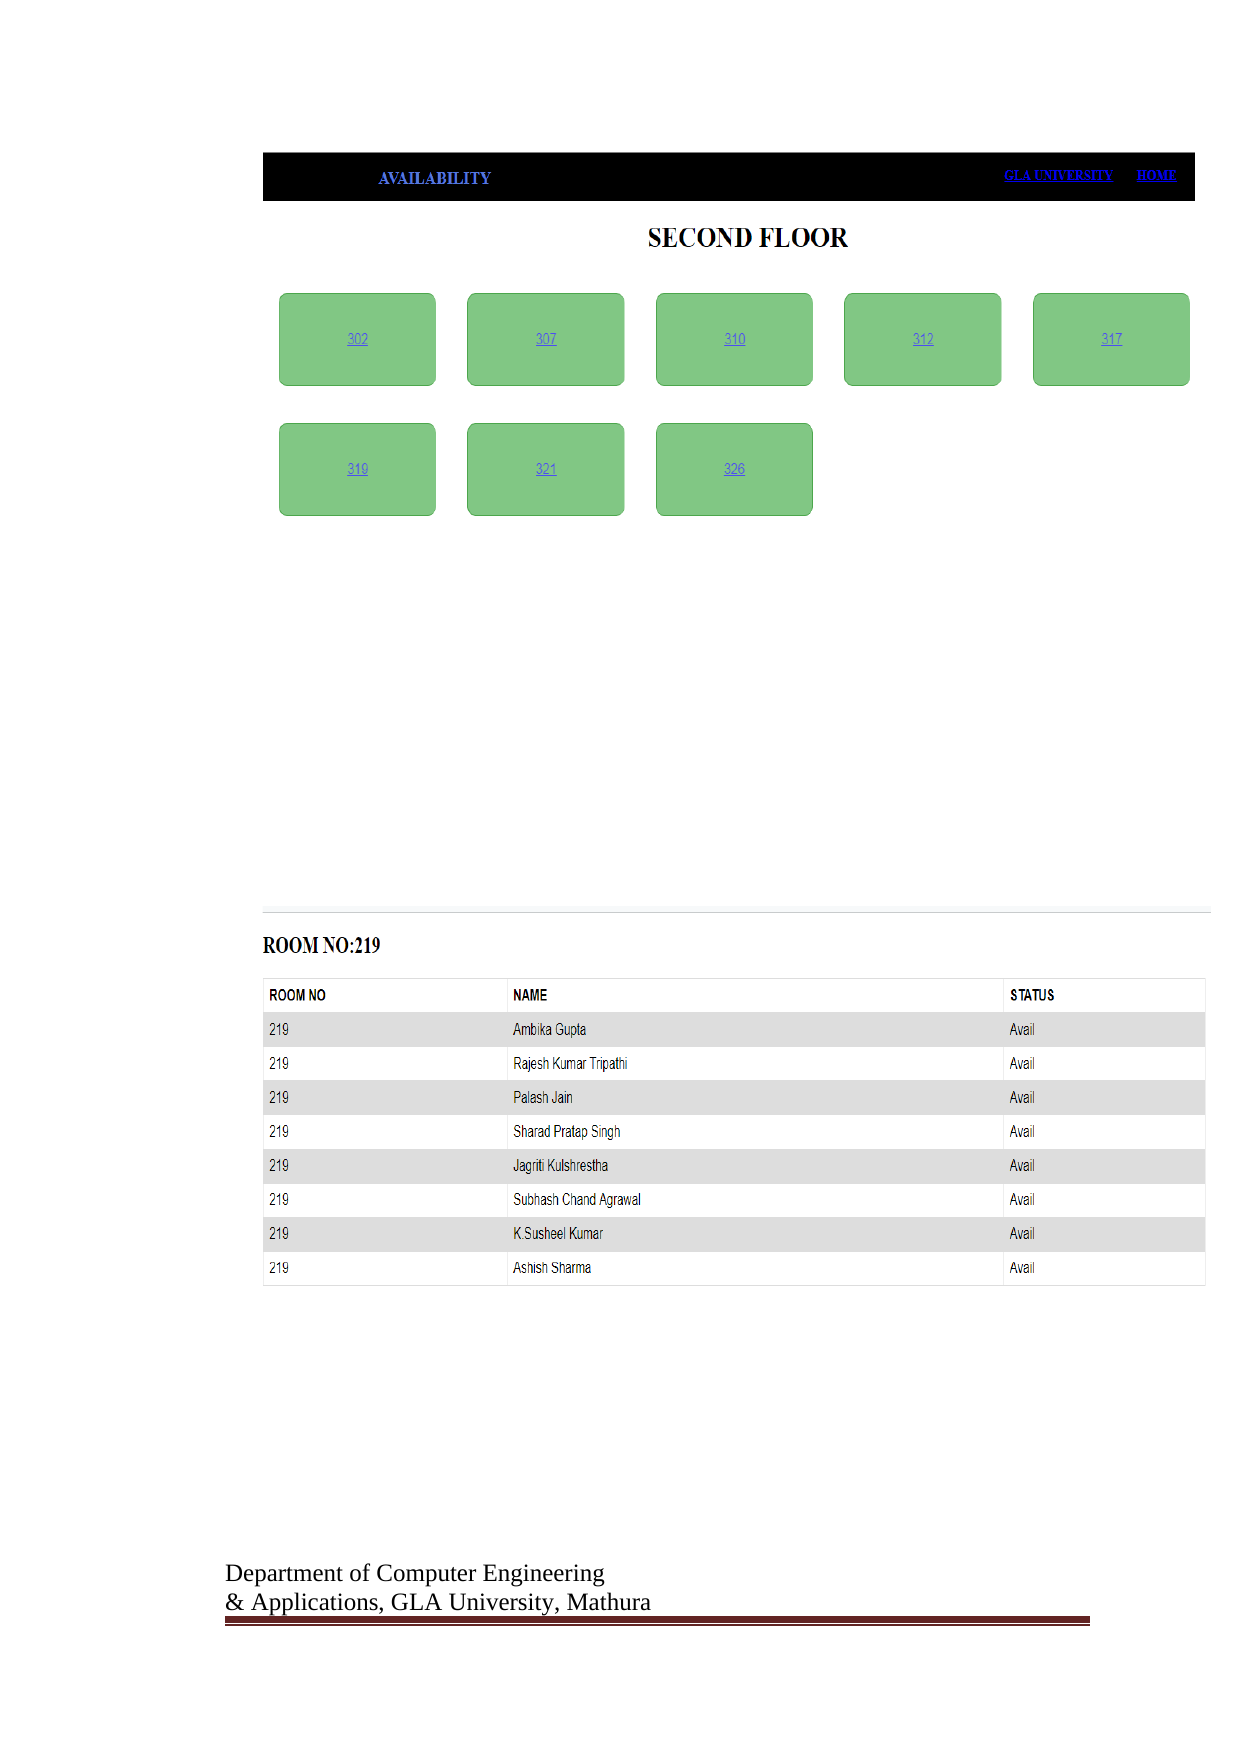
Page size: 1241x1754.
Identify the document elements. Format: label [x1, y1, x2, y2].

picture [262, 906, 1211, 1303]
picture [262, 150, 1195, 716]
